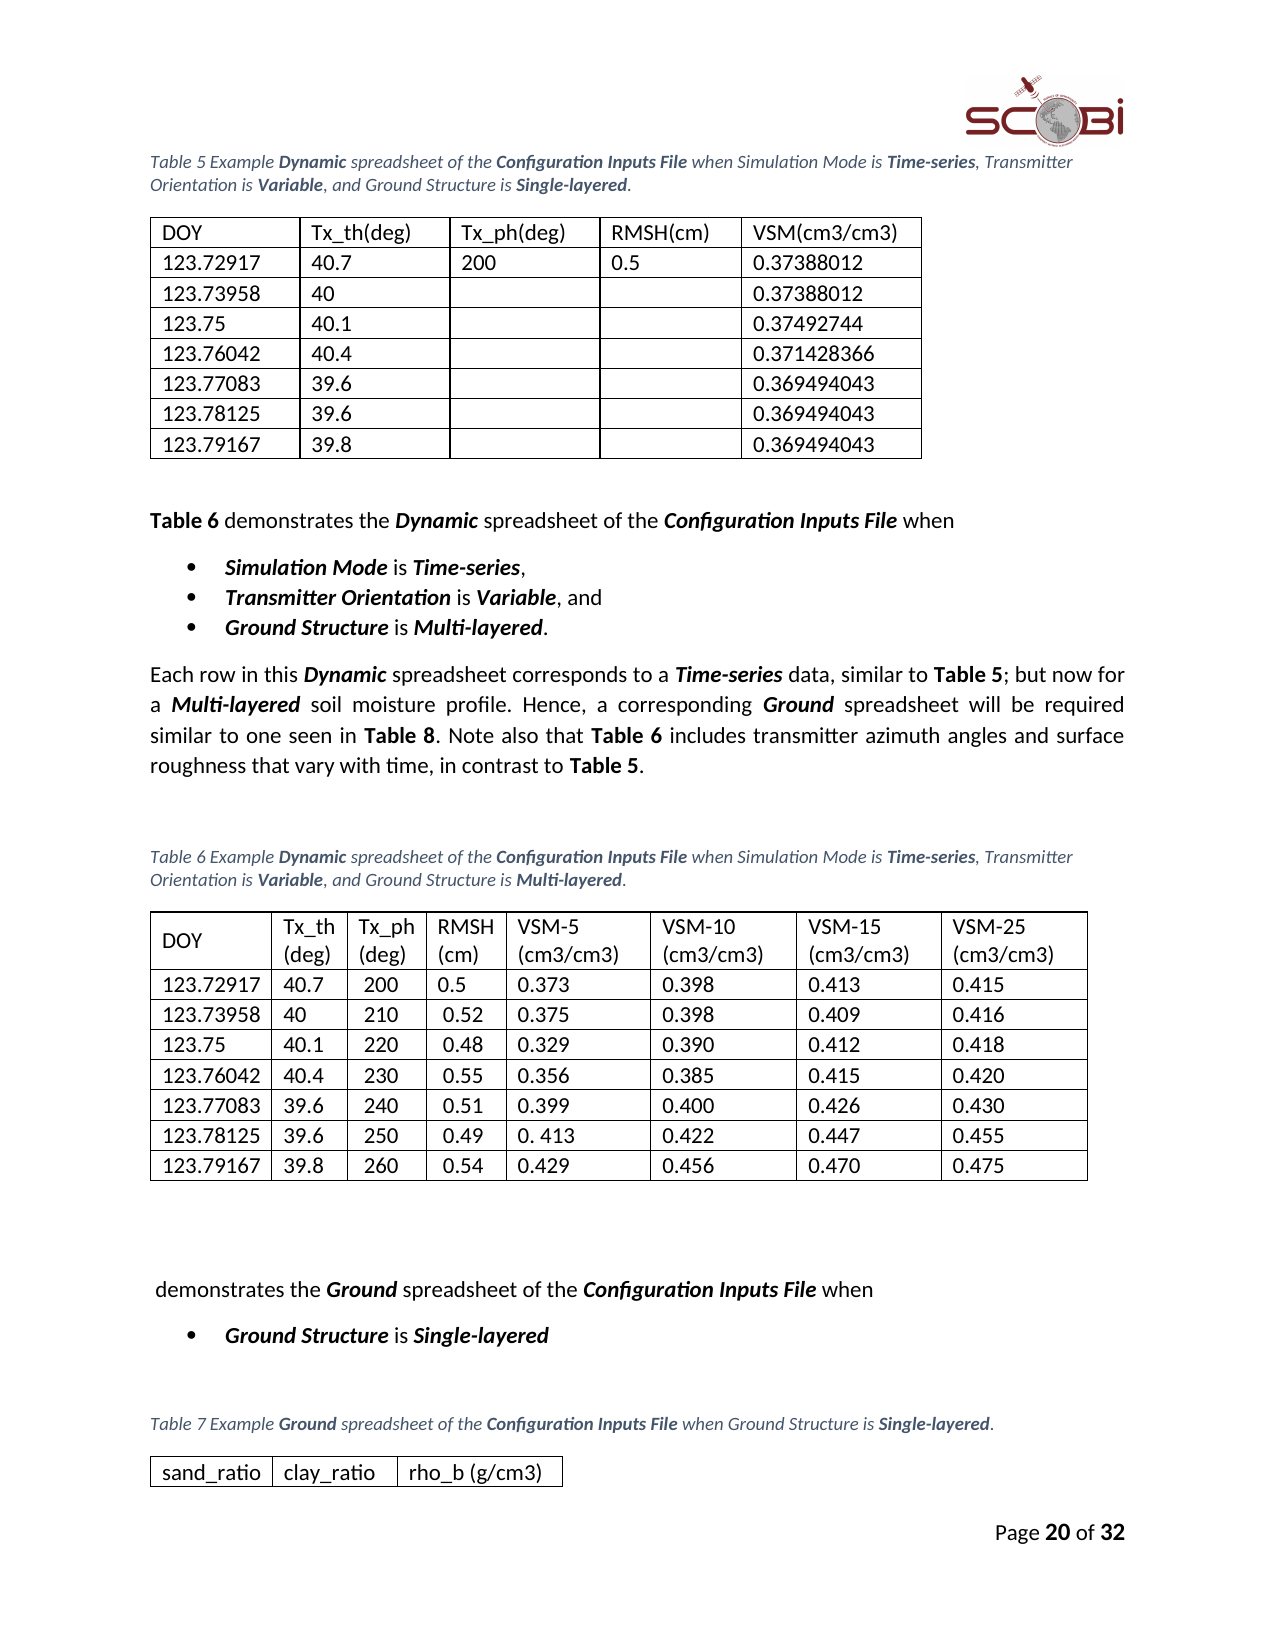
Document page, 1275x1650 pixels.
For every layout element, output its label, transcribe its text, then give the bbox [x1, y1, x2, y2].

table_header DOY [151, 913, 271, 968]
table_cell 123.73958 [151, 278, 299, 307]
table_cell 260 [348, 1151, 426, 1180]
table_cell 0.385 [651, 1060, 796, 1089]
table_cell 0.54 [427, 1151, 506, 1180]
table_cell 240 [348, 1090, 426, 1119]
table_cell 0.37388012 [742, 248, 921, 277]
table_cell 40 [272, 1000, 347, 1029]
table_header RMSH (cm) [427, 913, 506, 968]
table_cell 39.6 [301, 369, 449, 398]
picture [964, 75, 1125, 148]
text Table 6 demonstrates the Dynamic spreadsheet of the Configuration Inputs File when [150, 506, 1125, 534]
table_cell 0.356 [507, 1060, 650, 1089]
table_cell 39.8 [272, 1151, 347, 1180]
table_cell 0.49 [427, 1121, 506, 1150]
text Table 7 demonstrates the Ground spreadsheet of the Configuration Inputs File when [150, 1275, 1125, 1303]
table_cell 0.52 [427, 1000, 506, 1029]
table_cell 0.369494043 [742, 369, 921, 398]
table_cell [601, 399, 741, 428]
table_cell 0.55 [427, 1060, 506, 1089]
table_cell 39.6 [272, 1121, 347, 1150]
table_cell 123.79167 [151, 1151, 271, 1180]
table_cell 0.447 [797, 1121, 941, 1150]
table_cell [451, 308, 599, 337]
table_cell 39.8 [301, 429, 449, 458]
table_cell 220 [348, 1030, 426, 1059]
table_cell [451, 339, 599, 368]
table_header clay_ratio [273, 1457, 397, 1486]
list Ground Structure is Multi-layered. [187, 613, 1125, 642]
table_header VSM(cm3/cm3) [742, 218, 921, 247]
table_header VSM-25 (cm3/cm3) [942, 913, 1087, 968]
table_cell 123.76042 [151, 1060, 271, 1089]
table_cell 0.412 [797, 1030, 941, 1059]
table_cell [601, 369, 741, 398]
table_header VSM-5 (cm3/cm3) [507, 913, 650, 968]
list Ground Structure is Single-layered [187, 1322, 1125, 1350]
table_cell 0.400 [651, 1090, 796, 1119]
table_cell 0.456 [651, 1151, 796, 1180]
table_header Tx_ph (deg) [348, 913, 426, 968]
table_header RMSH(cm) [601, 218, 741, 247]
table_cell 40 [301, 278, 449, 307]
table_cell 40.7 [272, 970, 347, 999]
table_cell 200 [451, 248, 599, 277]
table_header Tx_ph(deg) [451, 218, 599, 247]
table_header VSM-15 (cm3/cm3) [797, 913, 941, 968]
table_cell 0.373 [507, 970, 650, 999]
table_cell 0.426 [797, 1090, 941, 1119]
table_cell 0. 413 [507, 1121, 650, 1150]
table_header Tx_th (deg) [272, 913, 347, 968]
table_cell 0.415 [942, 970, 1087, 999]
table_cell 0.398 [651, 970, 796, 999]
table_cell 0.51 [427, 1090, 506, 1119]
table_cell 0.37388012 [742, 278, 921, 307]
table_cell 0.329 [507, 1030, 650, 1059]
table_cell 0.418 [942, 1030, 1087, 1059]
table_cell 0.375 [507, 1000, 650, 1029]
table_cell 0.470 [797, 1151, 941, 1180]
table_cell 123.77083 [151, 369, 299, 398]
table_cell 123.75 [151, 1030, 271, 1059]
table_cell 0.369494043 [742, 429, 921, 458]
table_cell 123.72917 [151, 970, 271, 999]
table_cell 250 [348, 1121, 426, 1150]
table_cell [601, 429, 741, 458]
table_cell [451, 369, 599, 398]
table_cell 0.420 [942, 1060, 1087, 1089]
table_cell 40.1 [301, 308, 449, 337]
table_cell 40.1 [272, 1030, 347, 1059]
table_cell 0.430 [942, 1090, 1087, 1119]
table_cell 0.398 [651, 1000, 796, 1029]
table_cell 0.369494043 [742, 399, 921, 428]
table_cell 123.73958 [151, 1000, 271, 1029]
table_cell 123.77083 [151, 1090, 271, 1119]
table_cell 0.429 [507, 1151, 650, 1180]
table_cell [451, 399, 599, 428]
table_cell 0.455 [942, 1121, 1087, 1150]
table_cell 123.78125 [151, 1121, 271, 1150]
table_cell 0.371428366 [742, 339, 921, 368]
table_cell 123.76042 [151, 339, 299, 368]
table_cell 210 [348, 1000, 426, 1029]
table_cell 0.399 [507, 1090, 650, 1119]
table_header DOY [151, 218, 299, 247]
table_header rho_b (g/cm3) [398, 1457, 562, 1486]
table_cell 200 [348, 970, 426, 999]
table_header sand_ratio [151, 1457, 272, 1486]
table_cell 0.37492744 [742, 308, 921, 337]
table_cell 0.415 [797, 1060, 941, 1089]
table_cell 40.7 [301, 248, 449, 277]
table_header Tx_th(deg) [301, 218, 449, 247]
table_cell 0.413 [797, 970, 941, 999]
list Simulation Mode is Time-series, [187, 553, 1125, 581]
table_header VSM-10 (cm3/cm3) [651, 913, 796, 968]
table_cell [451, 278, 599, 307]
table_cell 40.4 [301, 339, 449, 368]
table_cell 40.4 [272, 1060, 347, 1089]
table_cell [451, 429, 599, 458]
text Each row in this Dynamic spreadsheet corresponds to a Time-series data, similar to Table 5; but now for a Multi-layered soil moisture profile. Hence, a corresponding Ground spreadsheet will be required similar to one seen in Table 8. Note also that Table 6 includes transmitter azimuth angles and surface roughness that vary with time, in contrast to Table 5. [150, 660, 1125, 779]
table_cell 0.409 [797, 1000, 941, 1029]
table_cell 0.5 [427, 970, 506, 999]
table_cell 0.48 [427, 1030, 506, 1059]
table_cell [601, 308, 741, 337]
table_cell 123.78125 [151, 399, 299, 428]
table_cell 0.422 [651, 1121, 796, 1150]
table_cell 39.6 [301, 399, 449, 428]
list Transmitter Orientation is Variable, and [187, 583, 1125, 611]
table_cell 230 [348, 1060, 426, 1089]
table_cell 0.475 [942, 1151, 1087, 1180]
table_cell [601, 339, 741, 368]
table_cell 0.5 [601, 248, 741, 277]
table_cell 123.79167 [151, 429, 299, 458]
table_cell 39.6 [272, 1090, 347, 1119]
table_cell [601, 278, 741, 307]
table_cell 0.416 [942, 1000, 1087, 1029]
table_cell 0.390 [651, 1030, 796, 1059]
table_cell 123.75 [151, 308, 299, 337]
table_cell 123.72917 [151, 248, 299, 277]
